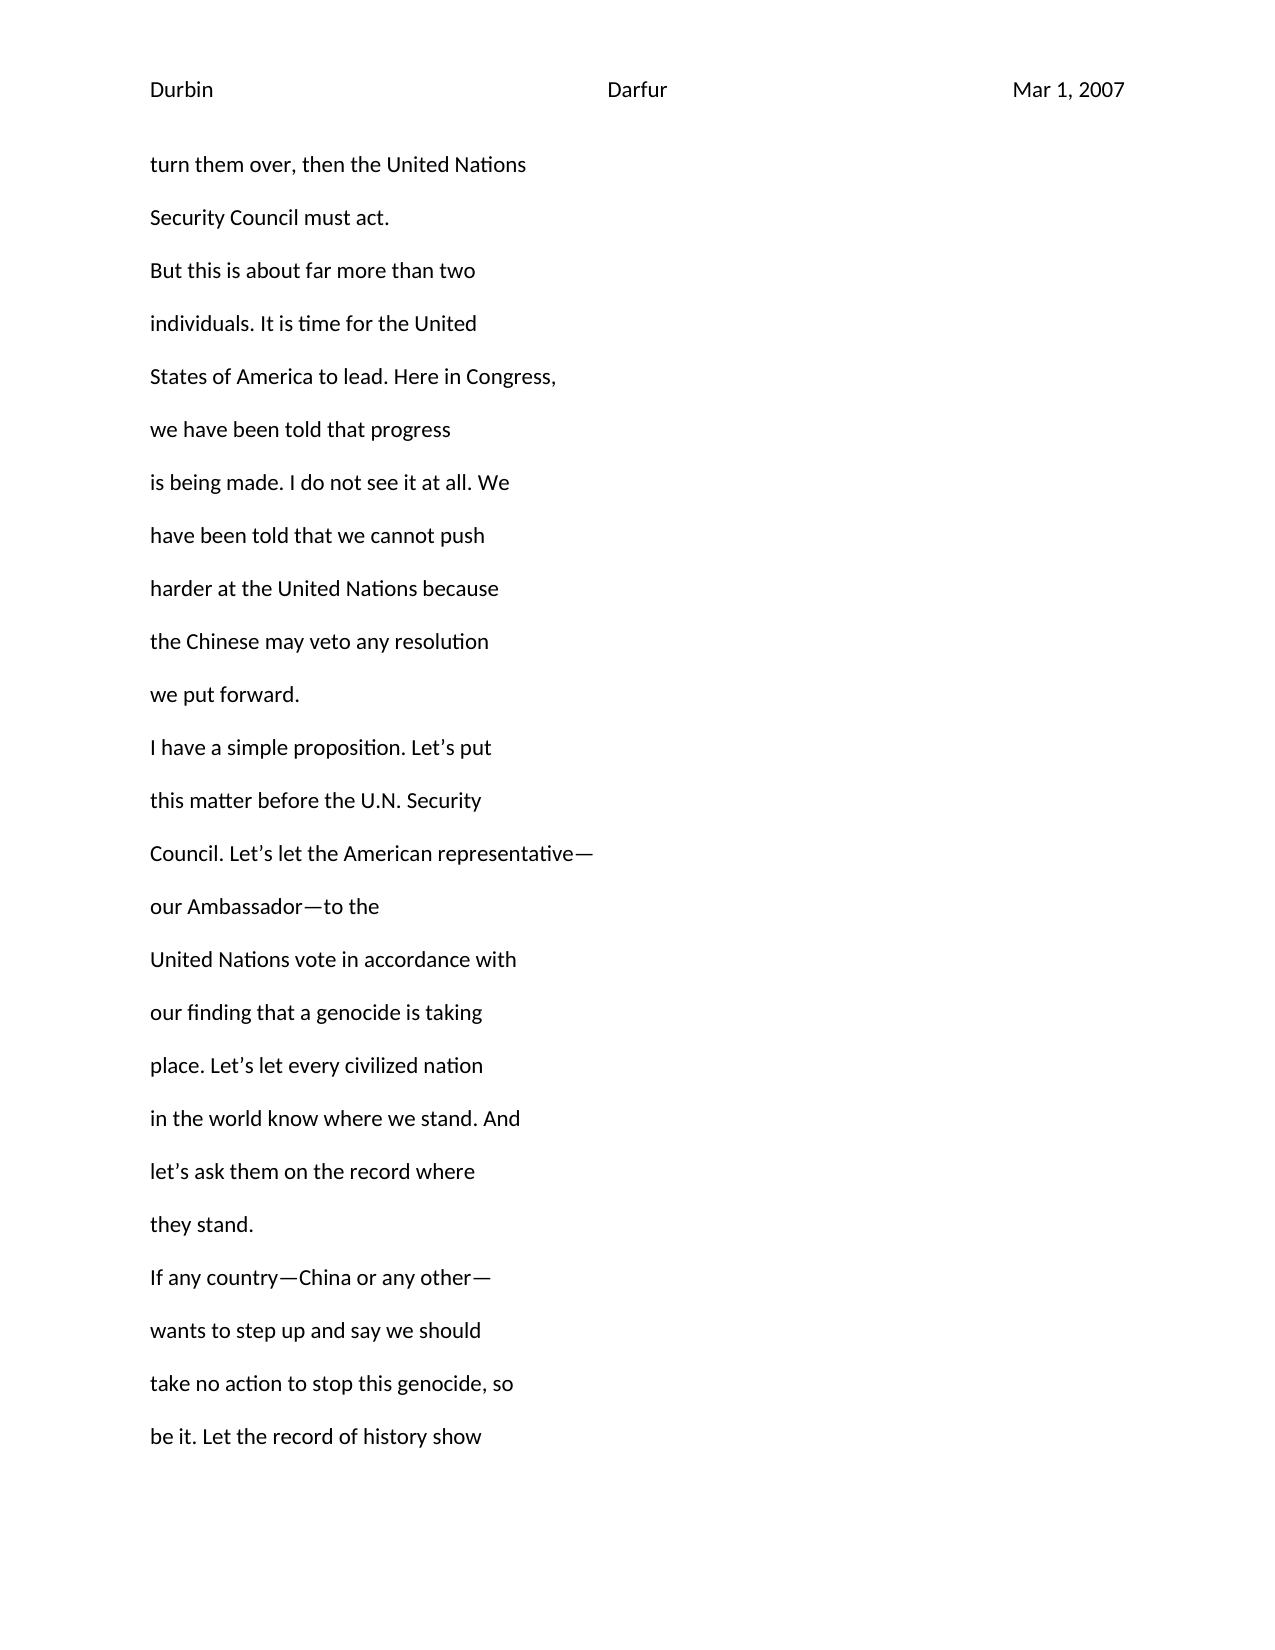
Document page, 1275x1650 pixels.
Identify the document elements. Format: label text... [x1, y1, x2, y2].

text we have been told that progress [150, 415, 1125, 443]
text we put forward. [150, 680, 1125, 708]
text take no action to stop this genocide, so [150, 1369, 1125, 1397]
text wants to step up and say we should [150, 1316, 1125, 1344]
text place. Let’s let every civilized nation [150, 1051, 1125, 1079]
text this matter before the U.N. Security [150, 786, 1125, 814]
text have been told that we cannot push [150, 521, 1125, 549]
text the Chinese may veto any resolution [150, 627, 1125, 655]
text States of America to lead. Here in Congress, [150, 362, 1125, 390]
text Council. Let’s let the American representative— [150, 839, 1125, 867]
text I have a simple proposition. Let’s put [150, 733, 1125, 761]
text our Ambassador—to the [150, 892, 1125, 920]
text harder at the United Nations because [150, 574, 1125, 602]
text be it. Let the record of history show [150, 1422, 1125, 1451]
text turn them over, then the United Nations [150, 150, 1125, 178]
text individuals. It is time for the United [150, 309, 1125, 337]
text in the world know where we stand. And [150, 1104, 1125, 1132]
text But this is about far more than two [150, 256, 1125, 284]
text our finding that a genocide is taking [150, 998, 1125, 1026]
text they stand. [150, 1210, 1125, 1238]
text Security Council must act. [150, 203, 1125, 231]
text is being made. I do not see it at all. We [150, 468, 1125, 496]
text If any country—China or any other— [150, 1263, 1125, 1291]
text let’s ask them on the record where [150, 1157, 1125, 1185]
text United Nations vote in accordance with [150, 945, 1125, 973]
